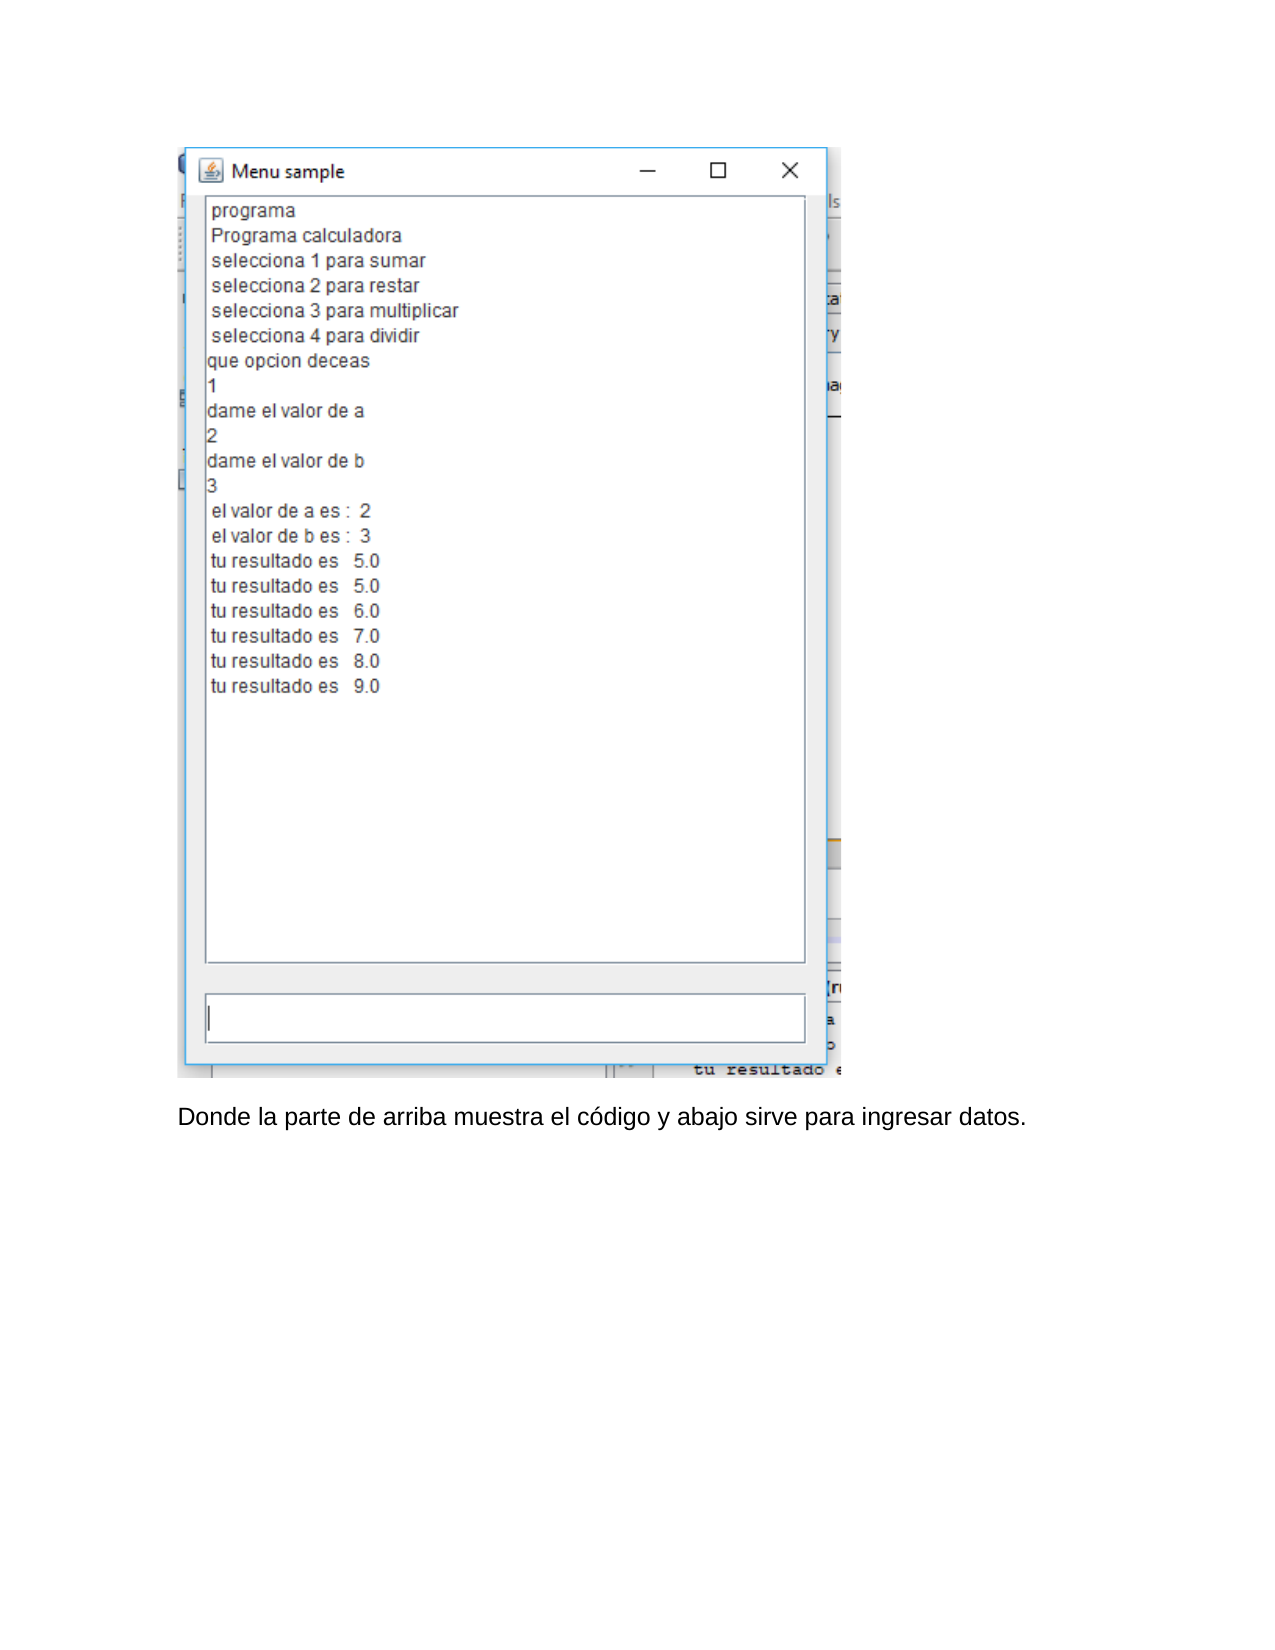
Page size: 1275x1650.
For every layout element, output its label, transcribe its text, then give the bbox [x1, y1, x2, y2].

picture [177, 147, 842, 1078]
text Donde la parte de arriba muestra el código y abajo sirve para ingresar datos. [177, 1102, 1098, 1131]
